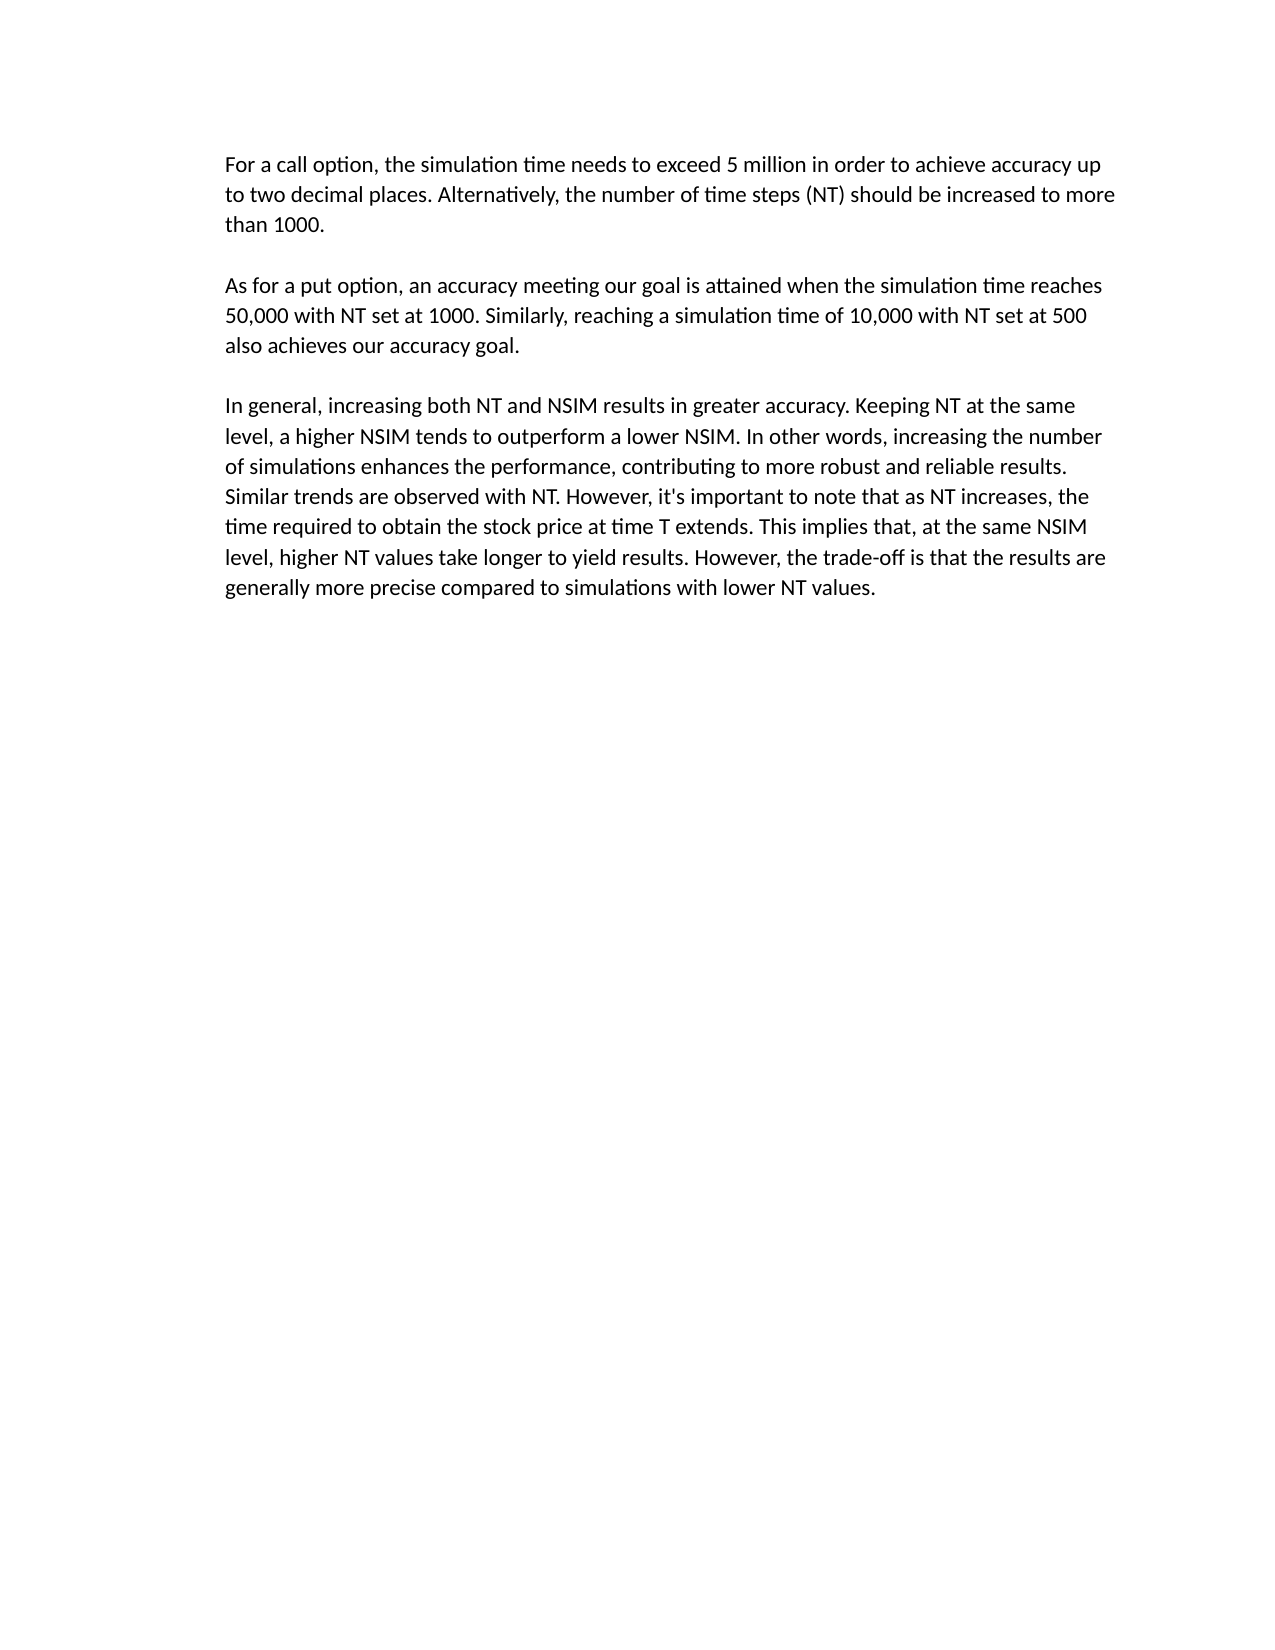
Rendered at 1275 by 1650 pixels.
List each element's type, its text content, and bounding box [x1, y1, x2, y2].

list As for a put option, an accuracy meeting our goal is attained when the simulation time reaches 50,000 with NT set at 1000. Similarly, reaching a simulation time of 10,000 with NT set at 500 also achieves our accuracy goal. [225, 271, 1125, 359]
list In general, increasing both NT and NSIM results in greater accuracy. Keeping NT at the same level, a higher NSIM tends to outperform a lower NSIM. In other words, increasing the number of simulations enhances the performance, contributing to more robust and reliable results. Similar trends are observed with NT. However, it's important to note that as NT increases, the time required to obtain the stock price at time T extends. This implies that, at the same NSIM level, higher NT values take longer to yield results. However, the trade-off is that the results are generally more precise compared to simulations with lower NT values. [225, 392, 1125, 601]
list For a call option, the simulation time needs to exceed 5 million in order to achieve accuracy up to two decimal places. Alternatively, the number of time steps (NT) should be increased to more than 1000. [225, 150, 1125, 238]
